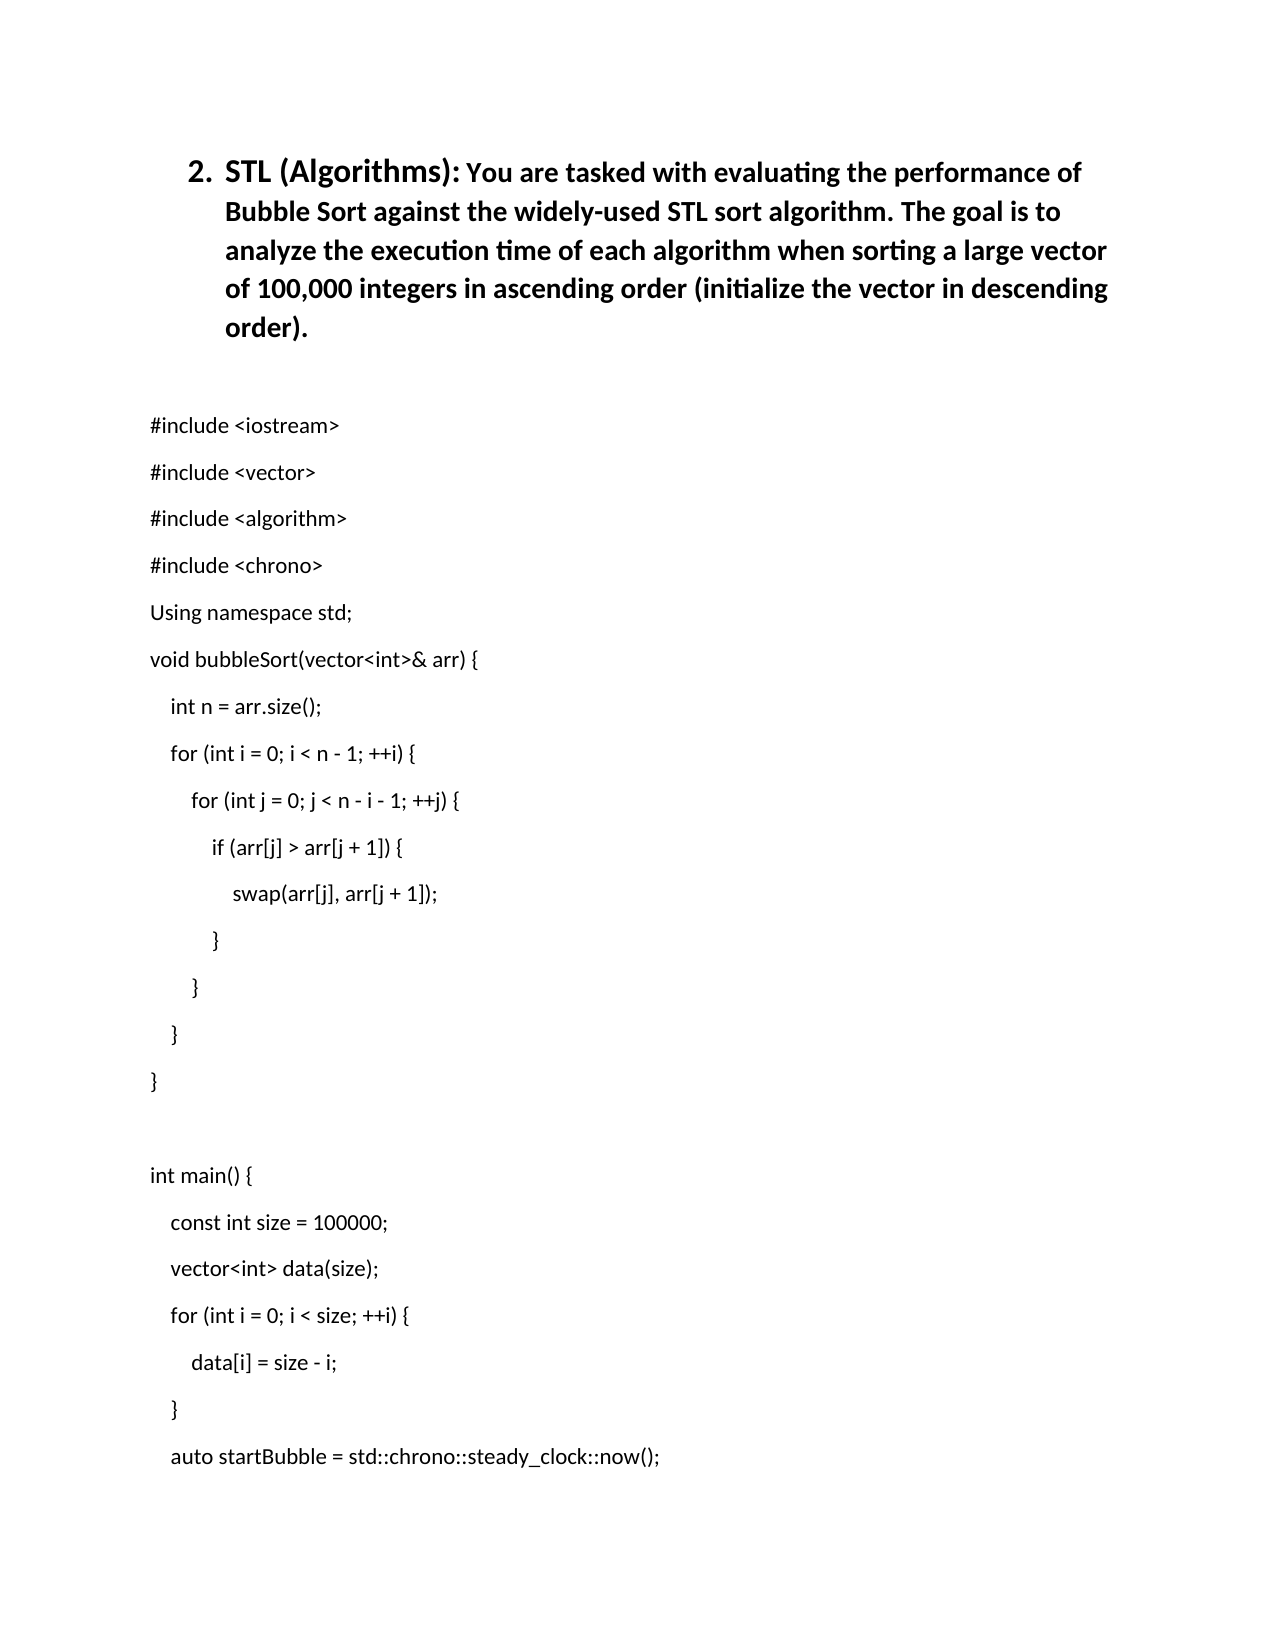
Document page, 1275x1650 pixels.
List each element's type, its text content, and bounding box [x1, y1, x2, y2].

text vector<int> data(size); [150, 1254, 1125, 1283]
list STL (Algorithms): You are tasked with evaluating the performance of Bubble Sort against the widely-used STL sort algorithm. The goal is to analyze the execution time of each algorithm when sorting a large vector of 100,000 integers in ascending order (initialize the vector in descending order). [187, 150, 1125, 344]
text #include <vector> [150, 458, 1125, 486]
text } [150, 973, 1125, 1001]
text for (int j = 0; j < n - i - 1; ++j) { [150, 786, 1125, 814]
text } [150, 1067, 1125, 1095]
text if (arr[j] > arr[j + 1]) { [150, 833, 1125, 861]
text #include <chrono> [150, 551, 1125, 579]
text data[i] = size - i; [150, 1348, 1125, 1376]
text int n = arr.size(); [150, 692, 1125, 720]
text Using namespace std; [150, 598, 1125, 626]
text for (int i = 0; i < n - 1; ++i) { [150, 739, 1125, 767]
text auto startBubble = std::chrono::steady_clock::now(); [150, 1442, 1125, 1470]
text #include <iostream> [150, 411, 1125, 439]
text } [150, 1395, 1125, 1423]
text const int size = 100000; [150, 1208, 1125, 1236]
text for (int i = 0; i < size; ++i) { [150, 1301, 1125, 1329]
text } [150, 1020, 1125, 1048]
text #include <algorithm> [150, 504, 1125, 533]
text int main() { [150, 1161, 1125, 1189]
text } [150, 926, 1125, 954]
text swap(arr[j], arr[j + 1]); [150, 879, 1125, 908]
text void bubbleSort(vector<int>& arr) { [150, 645, 1125, 673]
